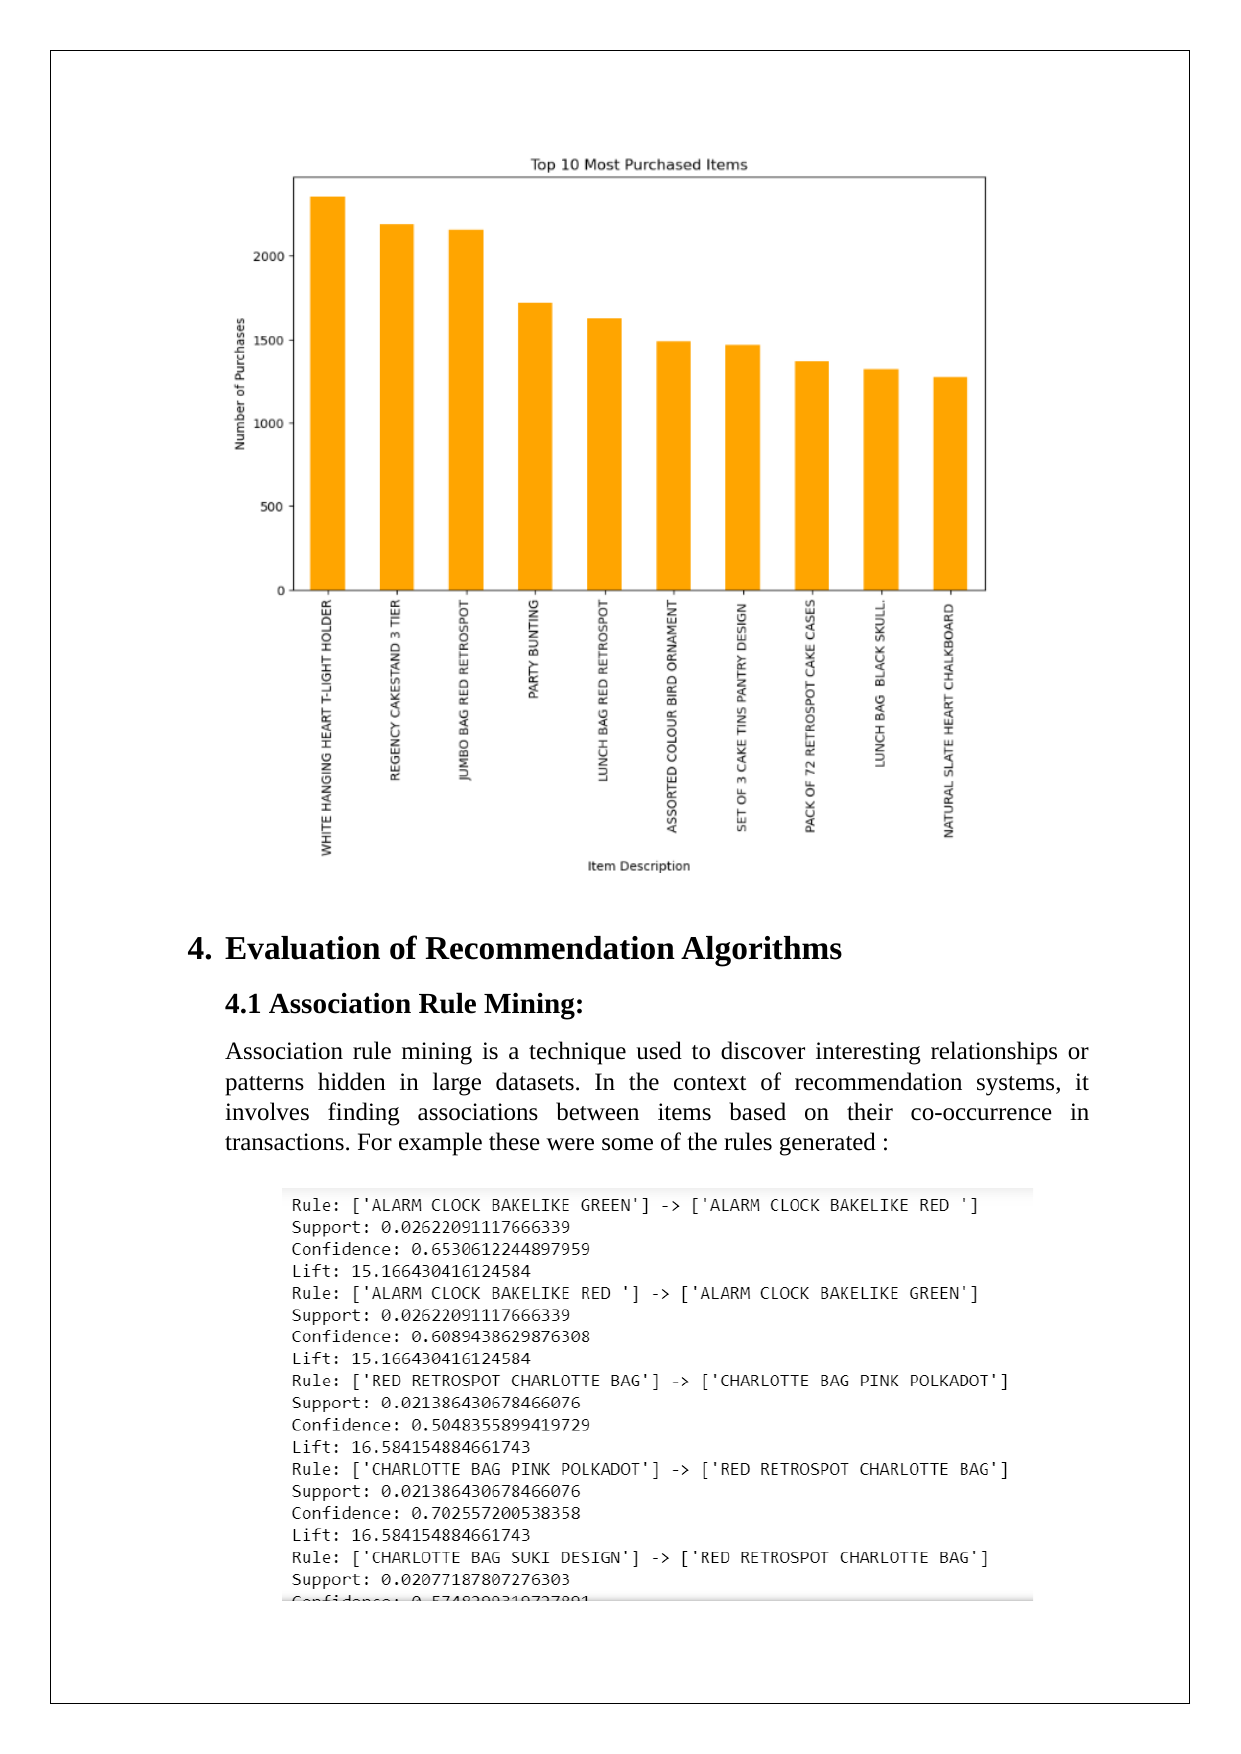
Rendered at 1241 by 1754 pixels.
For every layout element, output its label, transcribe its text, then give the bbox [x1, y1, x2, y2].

picture [282, 1188, 1034, 1601]
list Association rule mining is a technique used to discover interesting relationships or patterns hidden in large datasets. In the context of recommendation systems, it involves finding associations between items based on their co-occurrence in transactions. For example these were some of the rules generated : [225, 1036, 1090, 1156]
list 4.1 Association Rule Mining: [225, 986, 1090, 1019]
list Evaluation of Recommendation Algorithms [187, 928, 1090, 967]
picture [224, 150, 1054, 873]
